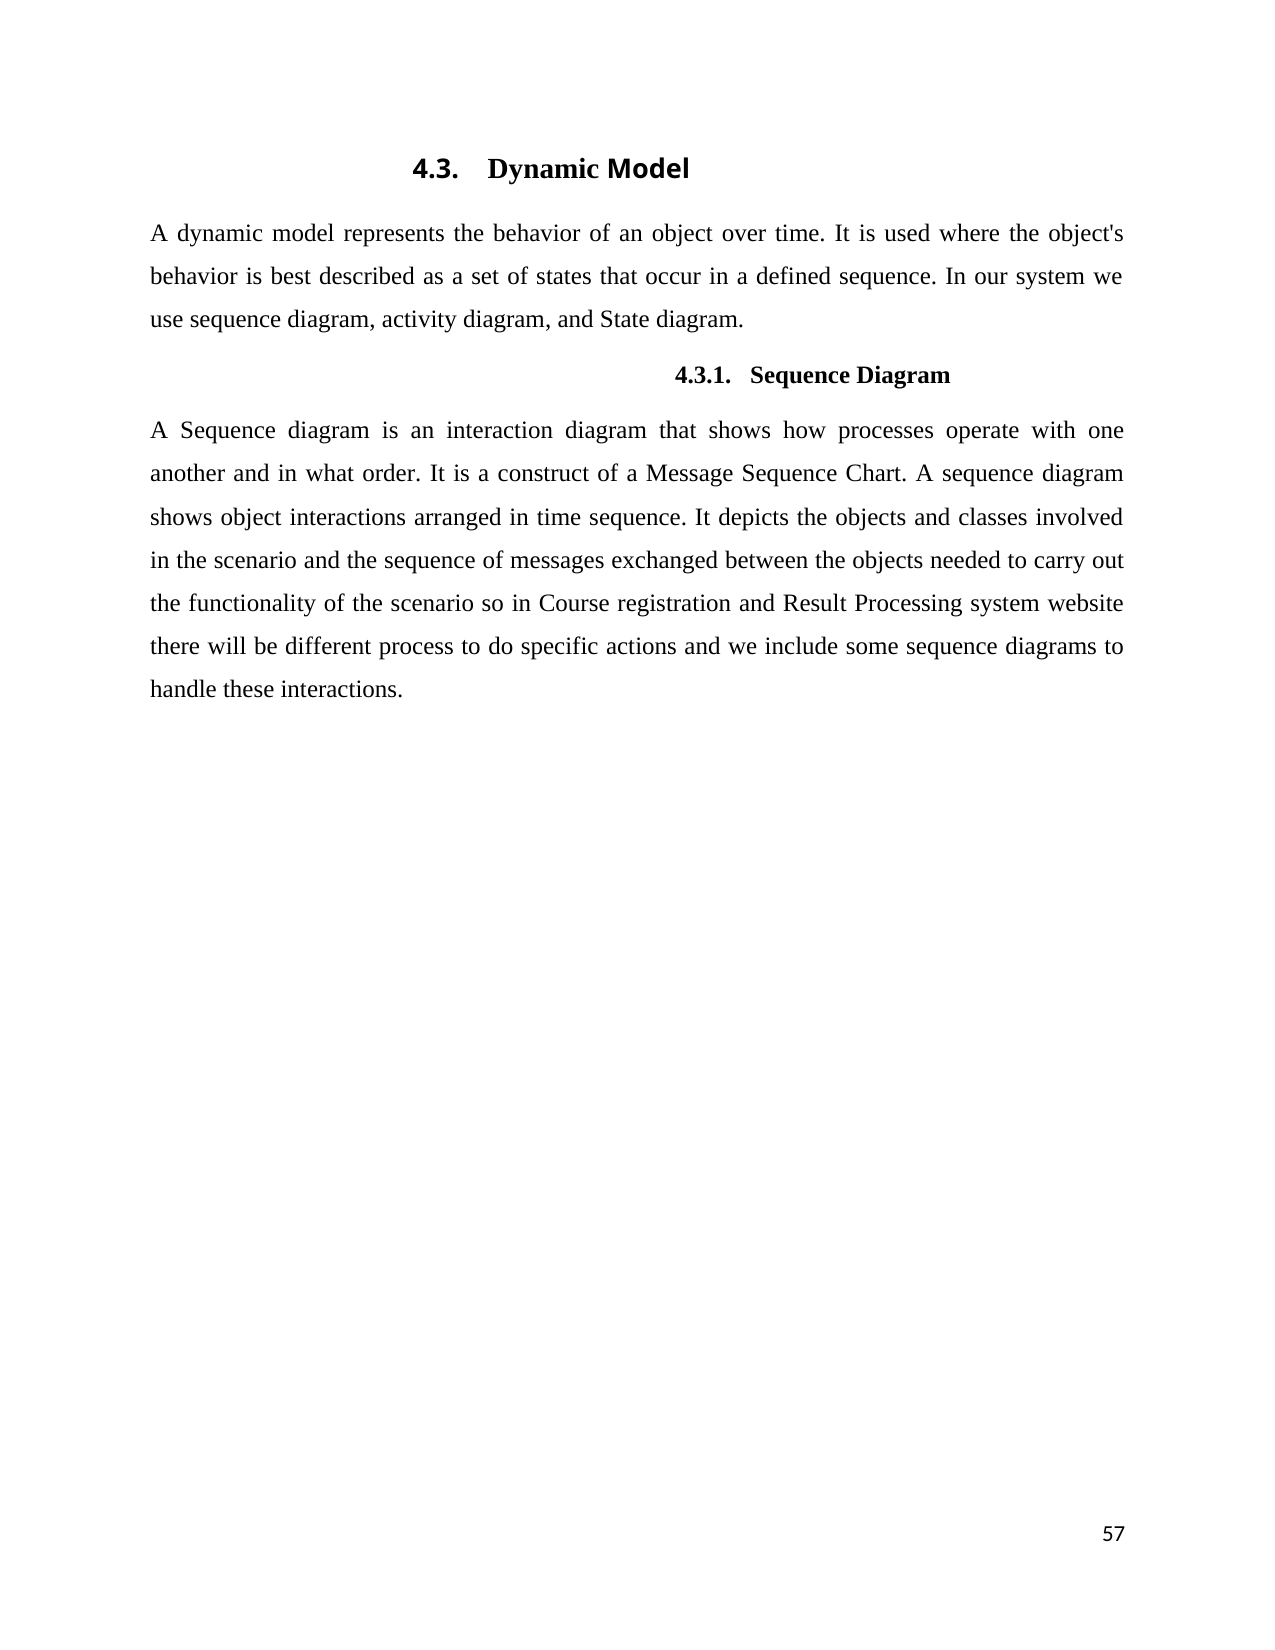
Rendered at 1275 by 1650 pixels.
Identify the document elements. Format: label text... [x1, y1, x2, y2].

subtitle Dynamic Model [412, 150, 1125, 187]
text A dynamic model represents the behavior of an object over time. It is used where the object's behavior is best described as a set of states that occur in a defined sequence. In our system we use sequence diagram, activity diagram, and State diagram. [150, 218, 1125, 333]
subtitle Sequence Diagram [675, 360, 1125, 388]
text A Sequence diagram is an interaction diagram that shows how processes operate with one another and in what order. It is a construct of a Message Sequence Chart. A sequence diagram shows object interactions arranged in time sequence. It depicts the objects and classes involved in the scenario and the sequence of messages exchanged between the objects needed to carry out the functionality of the scenario so in Course registration and Result Processing system website there will be different process to do specific actions and we include some sequence diagrams to handle these interactions. [150, 415, 1125, 703]
